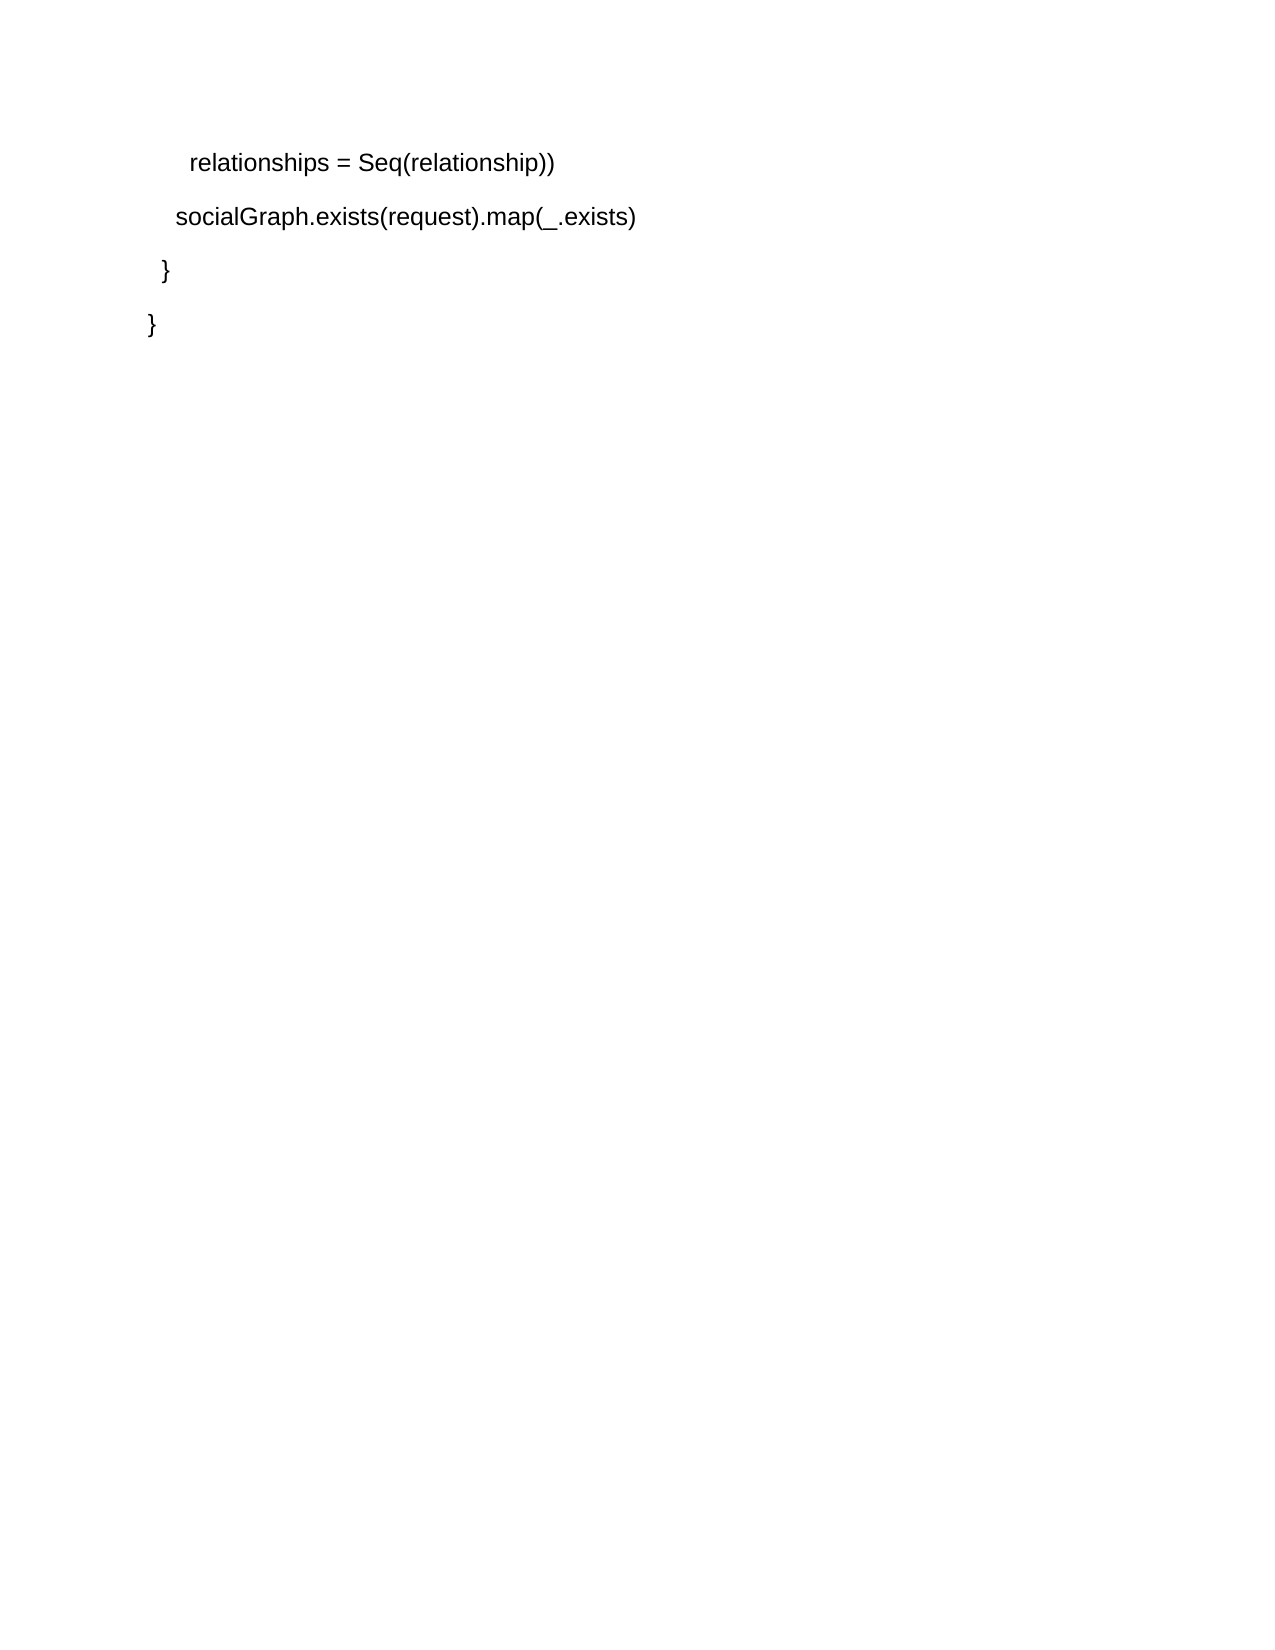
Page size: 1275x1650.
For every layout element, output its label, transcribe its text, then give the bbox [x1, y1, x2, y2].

text socialGraph.exists(request).map(_.exists) [148, 201, 1127, 230]
text relationships = Seq(relationship)) [148, 148, 1127, 176]
text } [148, 255, 1127, 284]
text } [148, 309, 1127, 338]
